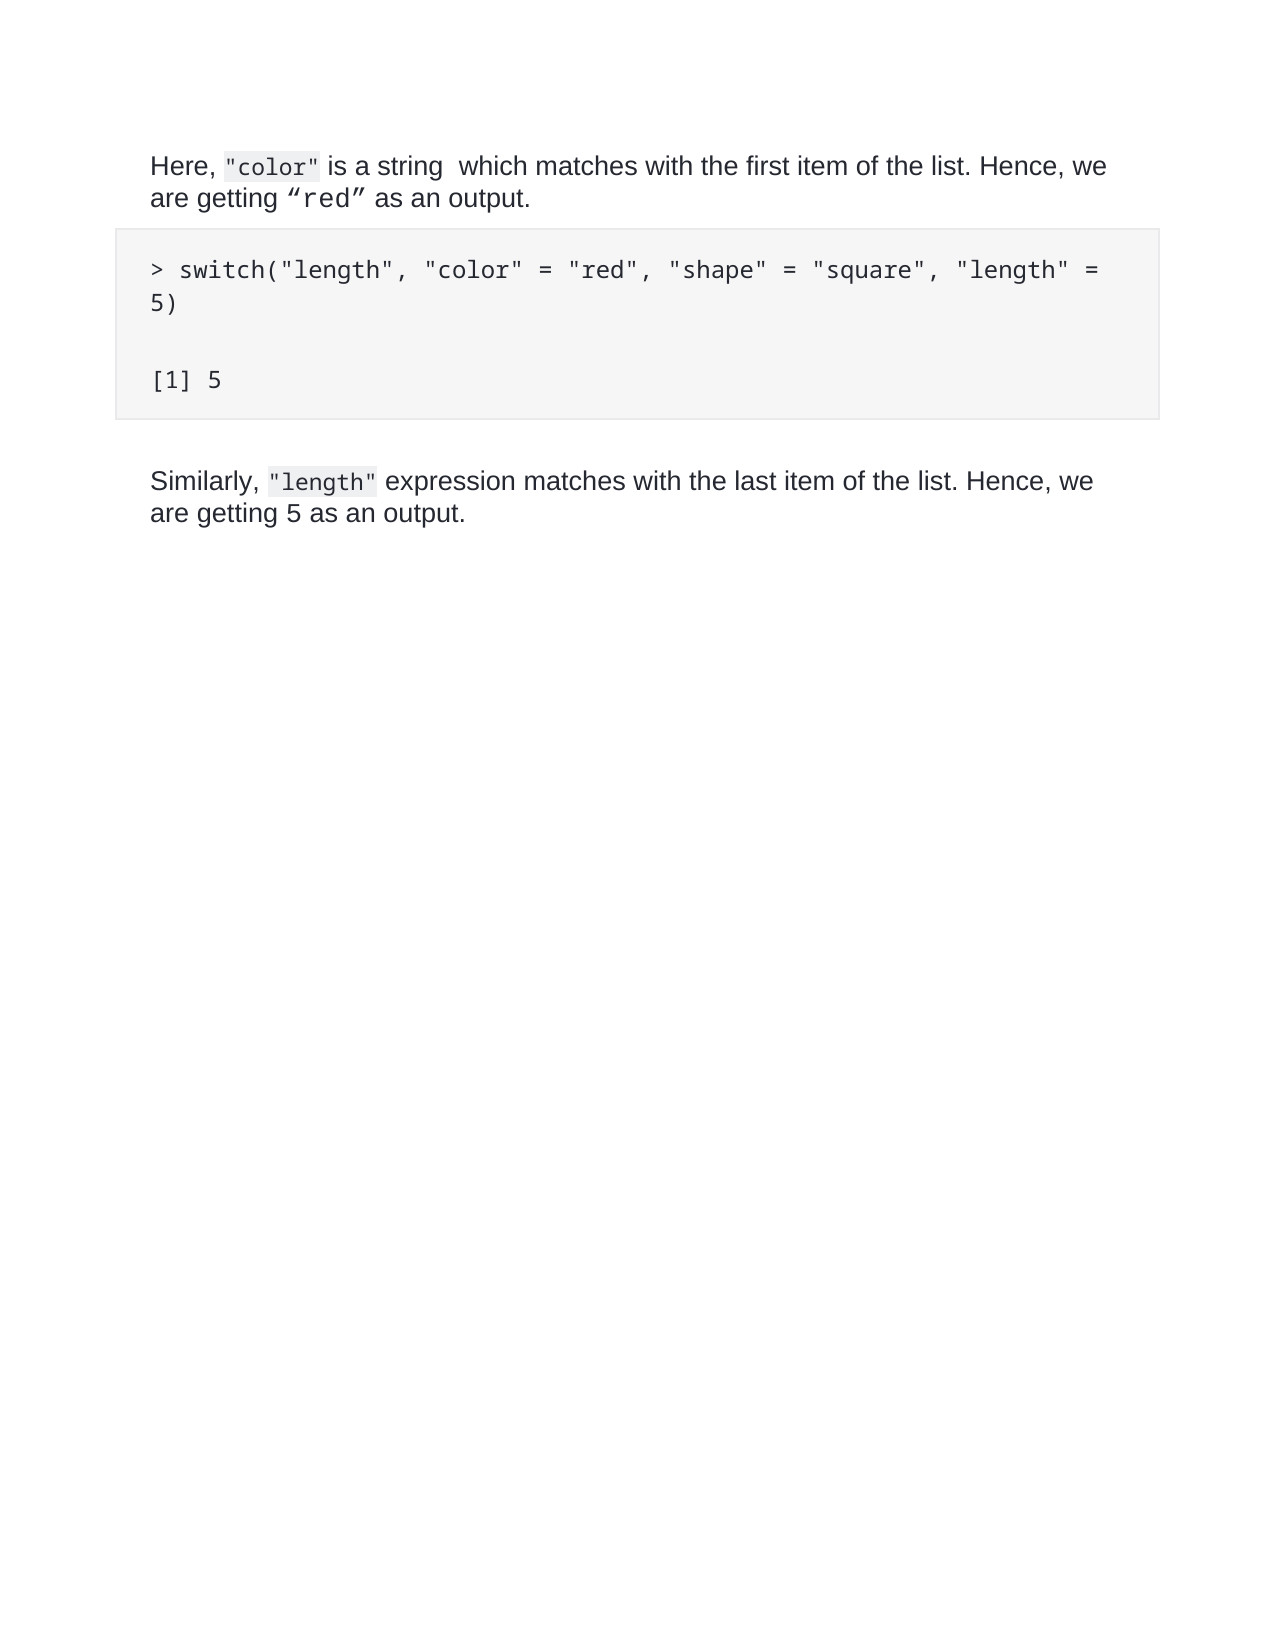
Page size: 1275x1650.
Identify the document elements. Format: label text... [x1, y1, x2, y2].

text Similarly, "length" expression matches with the last item of the list. Hence, we are getting 5 as an output. [150, 465, 1125, 531]
text > switch("length", "color" = "red", "shape" = "square", "length" = 5) [117, 230, 1158, 318]
text [1] 5 [117, 338, 1158, 418]
text Here, "color" is a string which matches with the first item of the list. Hence, we are getting “red” as an output. [150, 150, 1125, 216]
